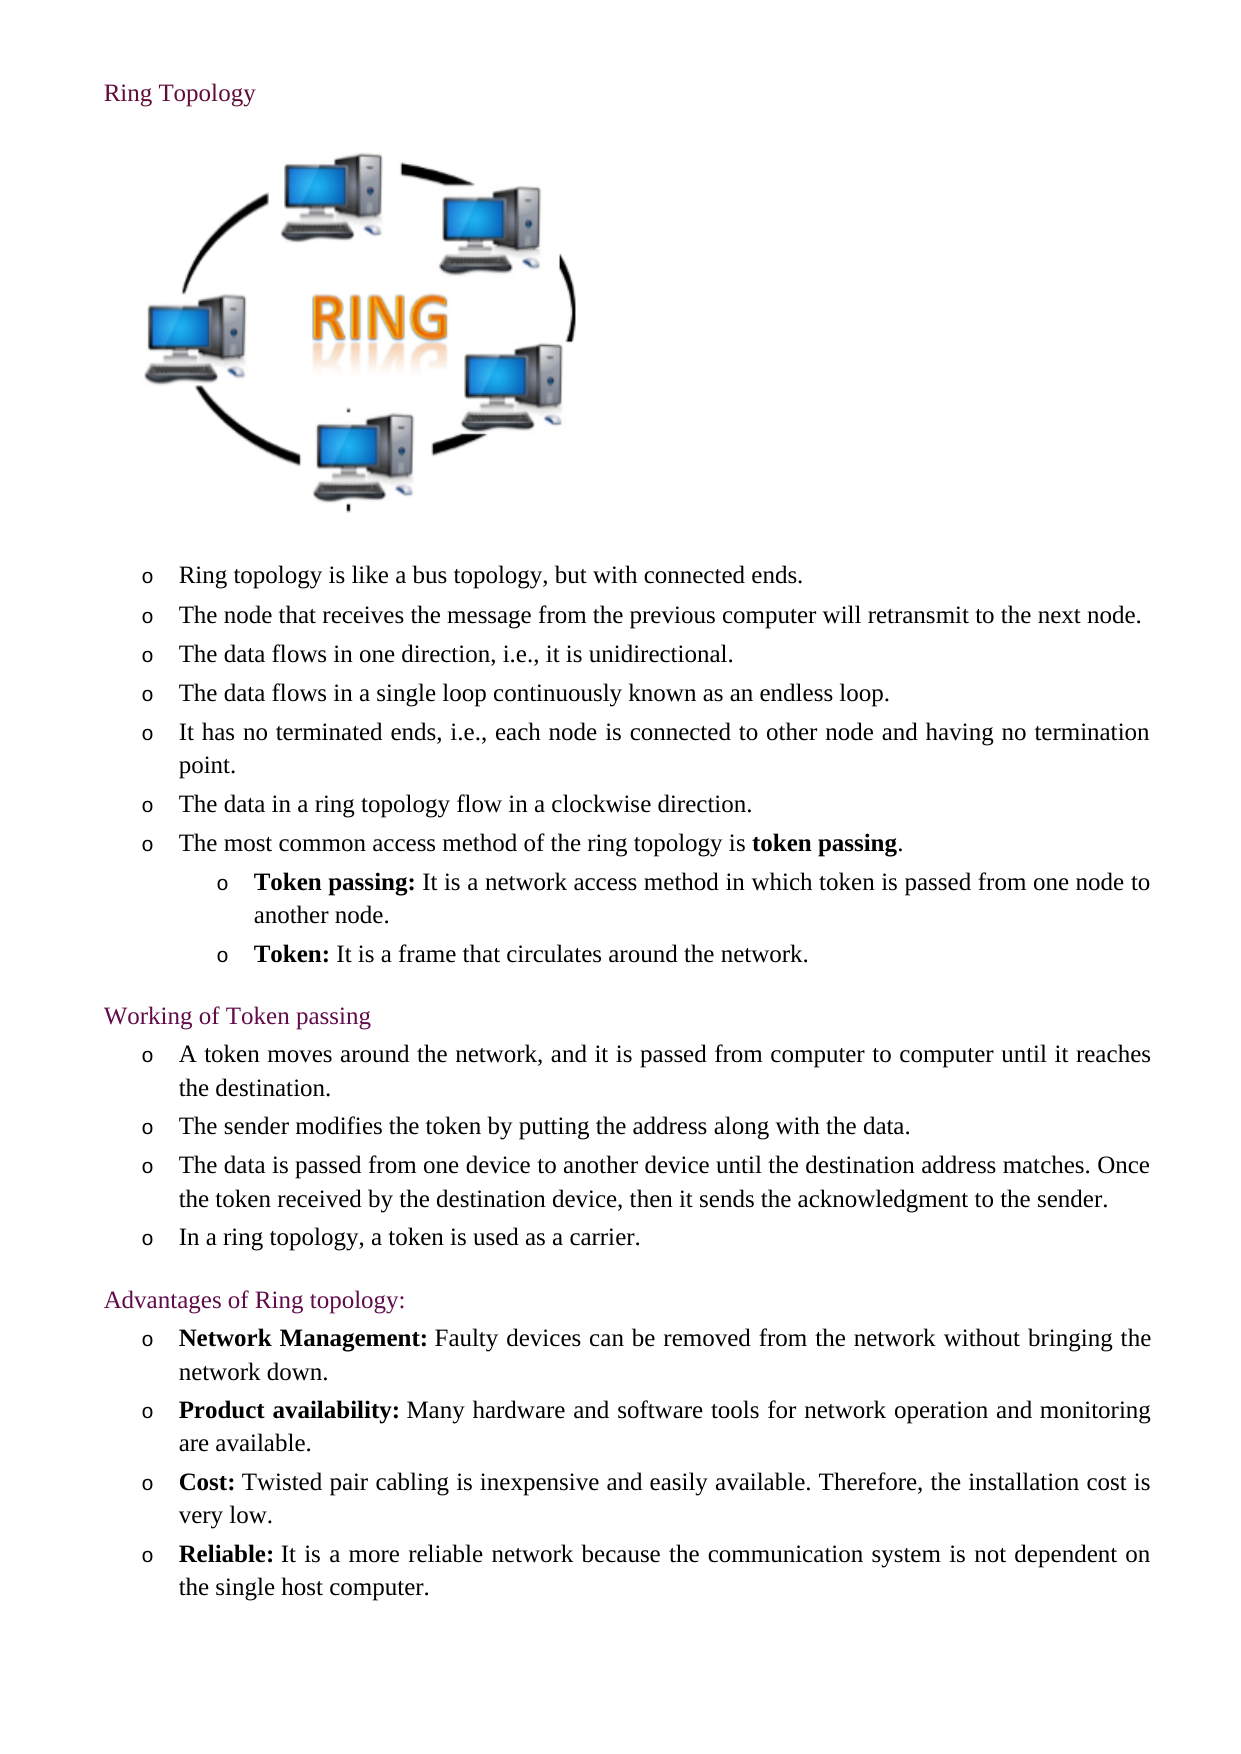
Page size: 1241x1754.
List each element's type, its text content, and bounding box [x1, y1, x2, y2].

subtitle Working of Token passing [103, 997, 1152, 1030]
list Reliable: It is a more reliable network because the communication system is not dependent on the single host computer. [141, 1535, 1152, 1601]
list Network Management: Faulty devices can be removed from the network without bringing the network down. [141, 1320, 1152, 1385]
list A token moves around the network, and it is passed from computer to computer until it reaches the destination. [141, 1036, 1152, 1102]
list The data flows in one direction, i.e., it is unidirectional. [141, 636, 1152, 668]
picture [103, 135, 621, 533]
list Product availability: Many hardware and software tools for network operation and monitoring are available. [141, 1392, 1152, 1457]
list The most common access method of the ring topology is token passing. [141, 824, 1152, 857]
list The sender modifies the token by putting the address along with the data. [141, 1108, 1152, 1141]
list The data in a ring topology flow in a clockwise direction. [141, 786, 1152, 818]
subtitle Advantages of Ring topology: [103, 1281, 1152, 1313]
list The node that receives the message from the previous computer will retransmit to the next node. [141, 596, 1152, 629]
list Cost: Twisted pair cabling is inexpensive and easily available. Therefore, the installation cost is very low. [141, 1463, 1152, 1529]
subtitle Ring Topology [103, 74, 1152, 106]
list The data is passed from one device to another device until the destination address matches. Once the token received by the destination device, then it sends the acknowledgment to the sender. [141, 1147, 1152, 1213]
list Token passing: It is a network access method in which token is passed from one node to another node. [216, 864, 1152, 929]
list Ring topology is like a bus topology, but with connected ends. [141, 557, 1152, 590]
list The data flows in a single loop continuously known as an endless loop. [141, 674, 1152, 707]
list Token: It is a frame that circulates around the network. [216, 936, 1152, 968]
list It has no terminated ends, i.e., each node is connected to other node and having no termination point. [141, 714, 1152, 779]
list In a ring topology, a token is used as a carrier. [141, 1219, 1152, 1252]
